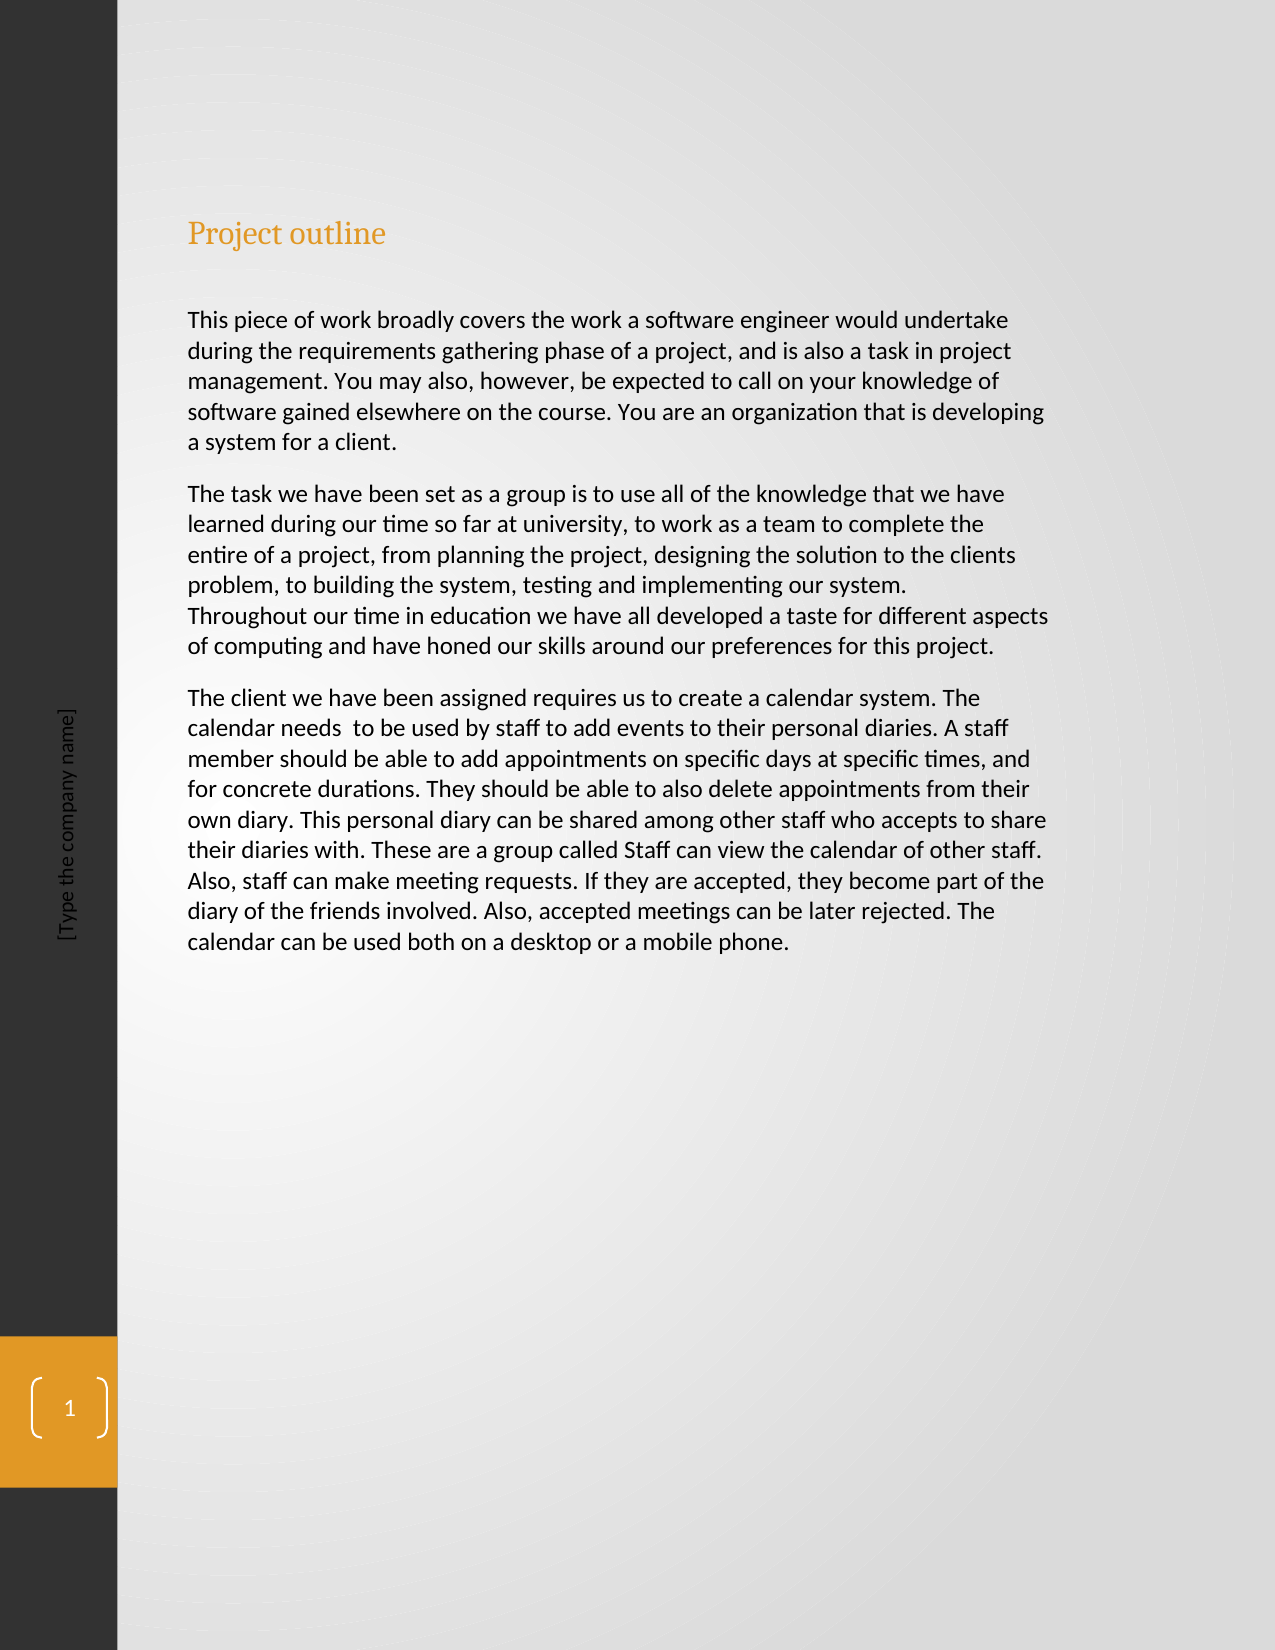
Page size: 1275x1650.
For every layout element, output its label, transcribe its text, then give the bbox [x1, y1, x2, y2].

text This piece of work broadly covers the work a software engineer would undertake during the requirements gathering phase of a project, and is also a task in project management. You may also, however, be expected to call on your knowledge of software gained elsewhere on the course. You are an organization that is developing a system for a client. [187, 304, 1050, 457]
subtitle Project outline [187, 215, 1050, 253]
text The task we have been set as a group is to use all of the knowledge that we have learned during our time so far at university, to work as a team to complete the entire of a project, from planning the project, designing the solution to the clients problem, to building the system, testing and implementing our system. Throughout our time in education we have all developed a taste for different aspects of computing and have honed our skills around our preferences for this project. [187, 478, 1050, 661]
text The client we have been assigned requires us to create a calendar system. The calendar needs to be used by staff to add events to their personal diaries. A staff member should be able to add appointments on specific days at specific times, and for concrete durations. They should be able to also delete appointments from their own diary. This personal diary can be shared among other staff who accepts to share their diaries with. These are a group called Staff can view the calendar of other staff. Also, staff can make meeting requests. If they are accepted, they become part of the diary of the friends involved. Also, accepted meetings can be later rejected. The calendar can be used both on a desktop or a mobile phone. [187, 682, 1050, 957]
